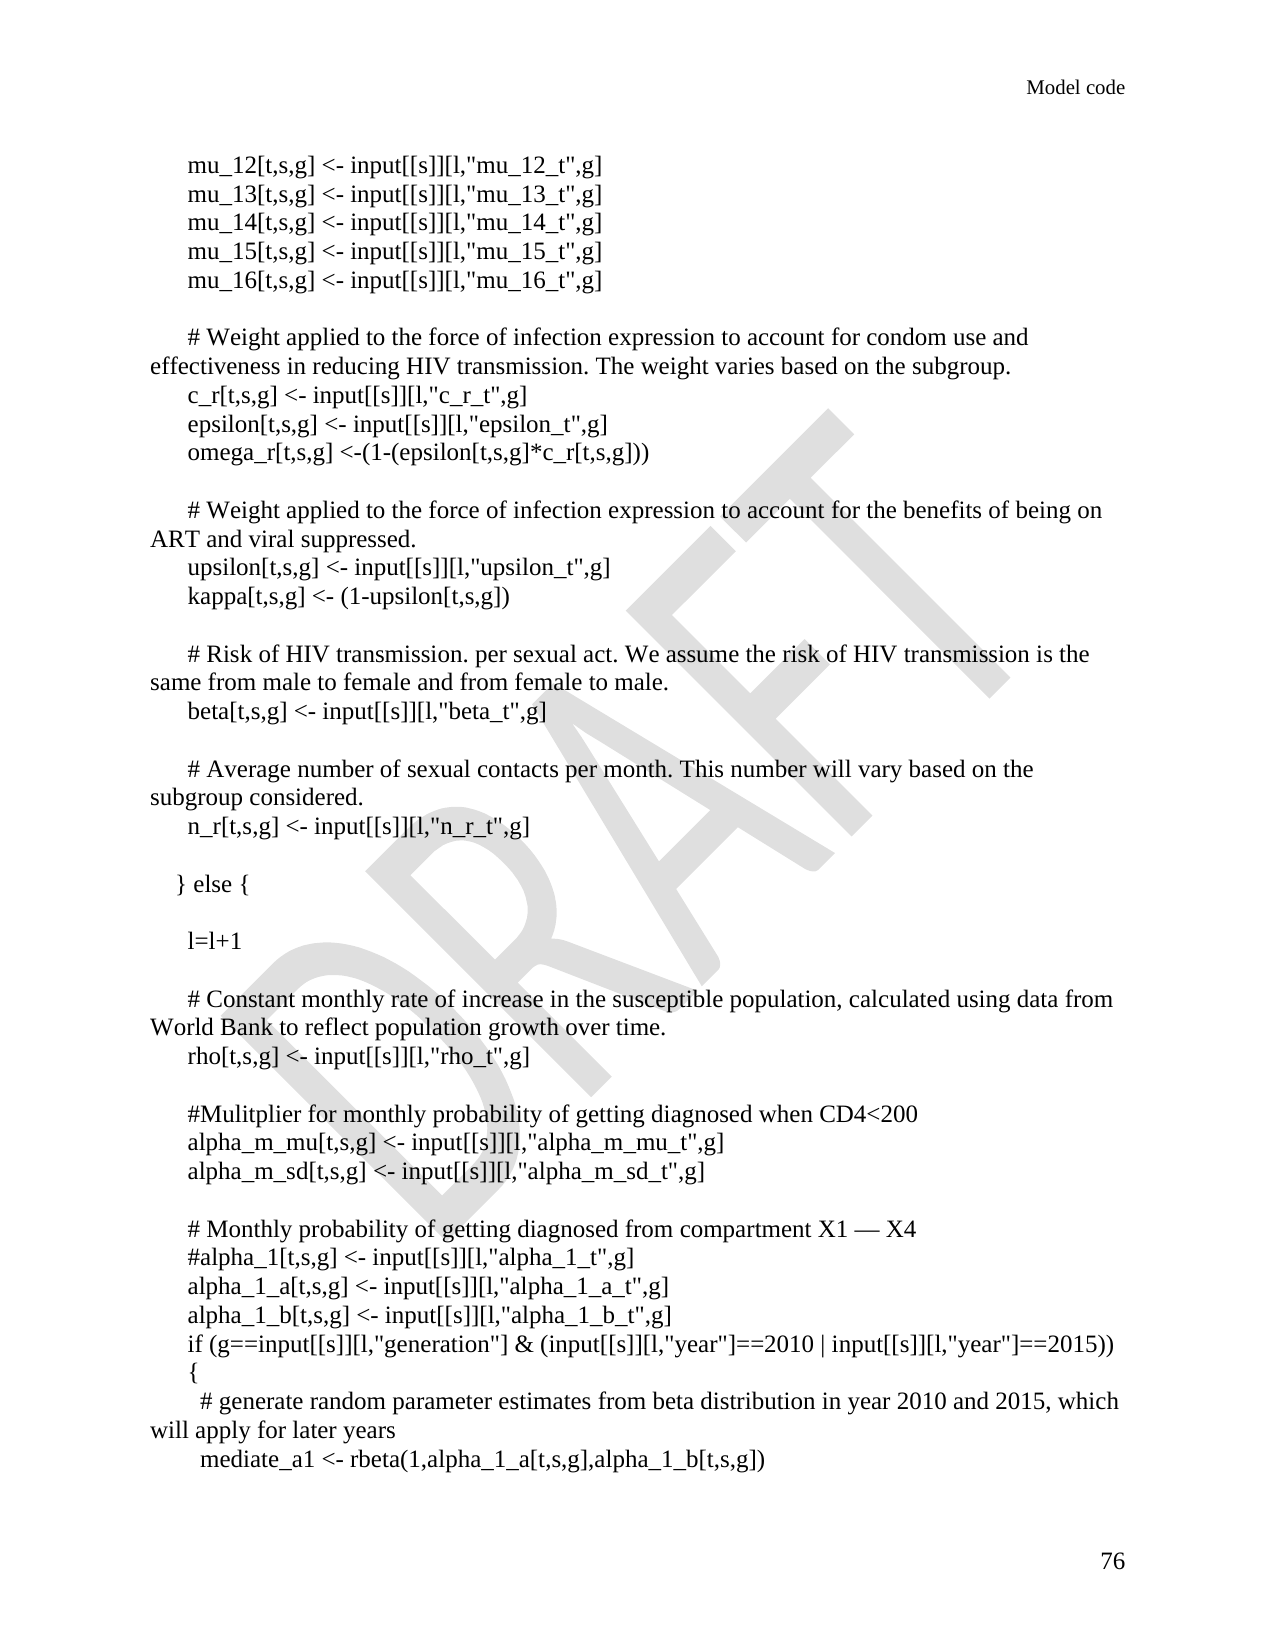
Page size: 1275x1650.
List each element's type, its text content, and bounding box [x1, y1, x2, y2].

text omega_r[t,s,g] <-(1-(epsilon[t,s,g]*c_r[t,s,g])) [150, 437, 1125, 466]
text l=l+1 [150, 926, 1125, 955]
text # Risk of HIV transmission. per sexual act. We assume the risk of HIV transmission is the same from male to female and from female to male. [150, 639, 1125, 696]
text } else { [150, 869, 1125, 897]
text n_r[t,s,g] <- input[[s]][l,"n_r_t",g] [150, 811, 1125, 840]
text c_r[t,s,g] <- input[[s]][l,"c_r_t",g] [150, 380, 1125, 409]
text # Monthly probability of getting diagnosed from compartment X1 — X4 [150, 1214, 1125, 1242]
text # Constant monthly rate of increase in the susceptible population, calculated using data from World Bank to reflect population growth over time. [150, 984, 1125, 1041]
text mu_13[t,s,g] <- input[[s]][l,"mu_13_t",g] [150, 179, 1125, 207]
text beta[t,s,g] <- input[[s]][l,"beta_t",g] [150, 696, 1125, 725]
text mu_14[t,s,g] <- input[[s]][l,"mu_14_t",g] [150, 207, 1125, 236]
text # generate random parameter estimates from beta distribution in year 2010 and 2015, which will apply for later years [150, 1386, 1125, 1444]
text # Average number of sexual contacts per month. This number will vary based on the subgroup considered. [150, 754, 1125, 811]
text alpha_1_a[t,s,g] <- input[[s]][l,"alpha_1_a_t",g] [150, 1271, 1125, 1300]
text alpha_m_mu[t,s,g] <- input[[s]][l,"alpha_m_mu_t",g] [150, 1127, 1125, 1156]
text mu_12[t,s,g] <- input[[s]][l,"mu_12_t",g] [150, 150, 1125, 179]
text mu_16[t,s,g] <- input[[s]][l,"mu_16_t",g] [150, 265, 1125, 294]
text mediate_a1 <- rbeta(1,alpha_1_a[t,s,g],alpha_1_b[t,s,g]) [150, 1444, 1125, 1472]
text upsilon[t,s,g] <- input[[s]][l,"upsilon_t",g] [150, 552, 1125, 581]
text alpha_m_sd[t,s,g] <- input[[s]][l,"alpha_m_sd_t",g] [150, 1156, 1125, 1185]
text # Weight applied to the force of infection expression to account for the benefits of being on ART and viral suppressed. [150, 495, 1125, 552]
text if (g==input[[s]][l,"generation"] & (input[[s]][l,"year"]==2010 | input[[s]][l,"year"]==2015)) [150, 1329, 1125, 1357]
text #Mulitplier for monthly probability of getting diagnosed when CD4<200 [150, 1099, 1125, 1127]
text rho[t,s,g] <- input[[s]][l,"rho_t",g] [150, 1041, 1125, 1070]
text kappa[t,s,g] <- (1-upsilon[t,s,g]) [150, 581, 1125, 610]
text epsilon[t,s,g] <- input[[s]][l,"epsilon_t",g] [150, 409, 1125, 437]
text mu_15[t,s,g] <- input[[s]][l,"mu_15_t",g] [150, 236, 1125, 265]
text #alpha_1[t,s,g] <- input[[s]][l,"alpha_1_t",g] [150, 1242, 1125, 1271]
text { [150, 1357, 1125, 1386]
text # Weight applied to the force of infection expression to account for condom use and effectiveness in reducing HIV transmission. The weight varies based on the subgroup. [150, 322, 1125, 380]
text alpha_1_b[t,s,g] <- input[[s]][l,"alpha_1_b_t",g] [150, 1300, 1125, 1329]
